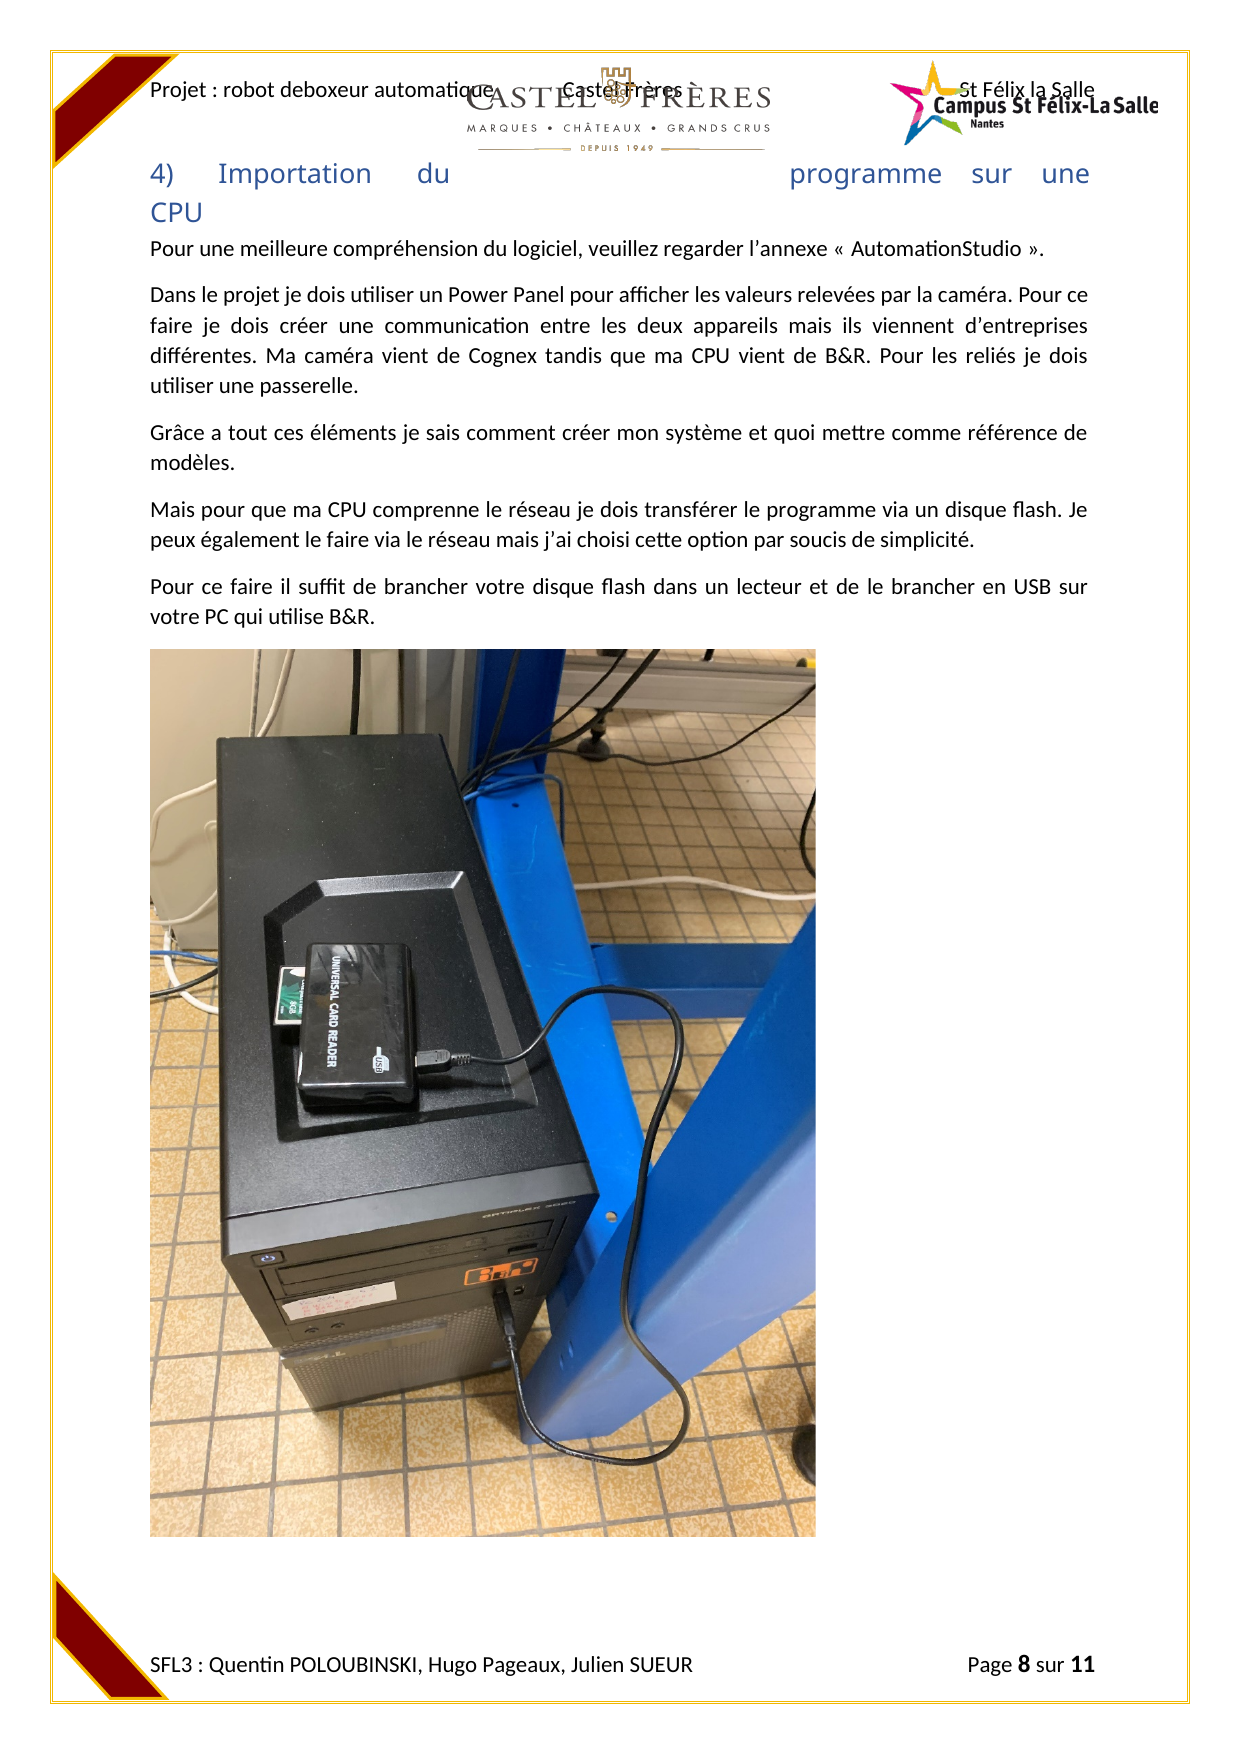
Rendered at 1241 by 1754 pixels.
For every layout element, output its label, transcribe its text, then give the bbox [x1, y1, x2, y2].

text Grâce a tout ces éléments je sais comment créer mon système et quoi mettre comme référence de modèles. [150, 418, 1090, 476]
text Pour une meilleure compréhension du logiciel, veuillez regarder l’annexe « AutomationStudio ». [150, 234, 1090, 262]
picture [889, 60, 1158, 145]
text Dans le projet je dois utiliser un Power Panel pour afficher les valeurs relevées par la caméra. Pour ce faire je dois créer une communication entre les deux appareils mais ils viennent d’entreprises différentes. Ma caméra vient de Cognex tandis que ma CPU vient de B&R. Pour les reliés je dois utiliser une passerelle. [150, 281, 1090, 399]
subtitle 4) Importation du programme sur une CPU [150, 154, 1090, 231]
text Mais pour que ma CPU comprenne le réseau je dois transférer le programme via un disque flash. Je peux également le faire via le réseau mais j’ai choisi cette option par soucis de simplicité. [150, 495, 1090, 553]
picture [460, 59, 773, 157]
picture [150, 649, 816, 1537]
text Pour ce faire il suffit de brancher votre disque flash dans un lecteur et de le brancher en USB sur votre PC qui utilise B&R. [150, 572, 1090, 631]
